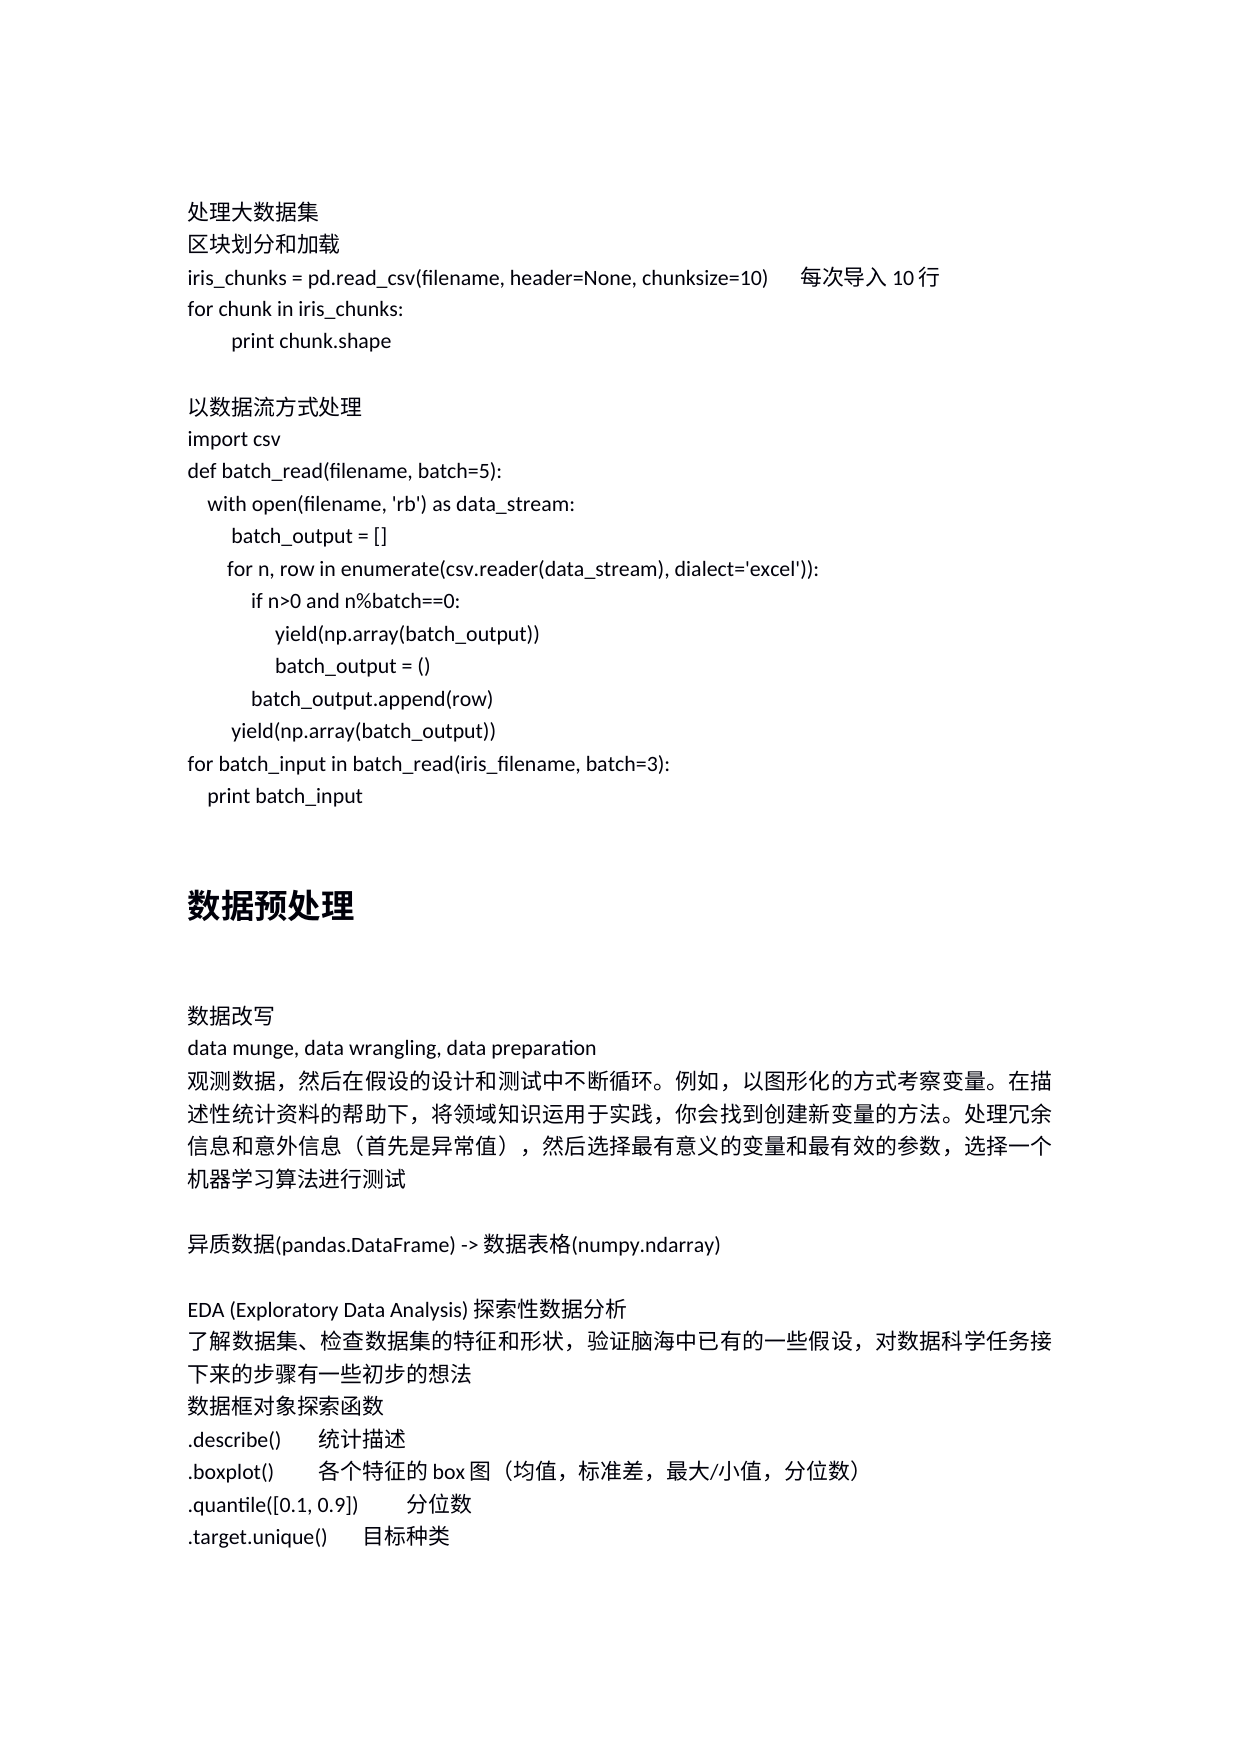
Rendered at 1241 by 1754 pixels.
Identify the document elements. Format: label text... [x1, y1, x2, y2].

text 处理大数据集 [187, 194, 1053, 227]
text print batch_input [187, 779, 1053, 812]
text for batch_input in batch_read(iris_filename, batch=3): [187, 747, 1053, 779]
text 区块划分和加载 [187, 227, 1053, 259]
text batch_output.append(row) [187, 682, 1053, 714]
text for n, row in enumerate(csv.reader(data_stream), dialect='excel')): [187, 552, 1053, 584]
text def batch_read(filename, batch=5): [187, 454, 1053, 487]
text 异质数据(pandas.DataFrame) -> 数据表格(numpy.ndarray) [187, 1226, 1053, 1259]
text .target.unique() 目标种类 [187, 1519, 1053, 1551]
subtitle 数据预处理 [187, 872, 1053, 937]
text .describe() 统计描述 [187, 1421, 1053, 1454]
text EDA (Exploratory Data Analysis) 探索性数据分析 [187, 1291, 1053, 1324]
text 观测数据，然后在假设的设计和测试中不断循环。例如，以图形化的方式考察变量。在描述性统计资料的帮助下，将领域知识运用于实践，你会找到创建新变量的方法。处理冗余信息和意外信息（首先是异常值），然后选择最有意义的变量和最有效的参数，选择一个机器学习算法进行测试 [187, 1064, 1053, 1194]
text yield(np.array(batch_output)) [187, 714, 1053, 747]
text 了解数据集、检查数据集的特征和形状，验证脑海中已有的一些假设，对数据科学任务接下来的步骤有一些初步的想法 [187, 1324, 1053, 1389]
text batch_output = () [187, 649, 1053, 682]
text 以数据流方式处理 [187, 389, 1053, 422]
text 数据框对象探索函数 [187, 1389, 1053, 1421]
text with open(filename, 'rb') as data_stream: [187, 487, 1053, 519]
text yield(np.array(batch_output)) [187, 617, 1053, 649]
text iris_chunks = pd.read_csv(filename, header=None, chunksize=10) 每次导入10行 [187, 259, 1053, 292]
text for chunk in iris_chunks: [187, 292, 1053, 324]
text if n>0 and n%batch==0: [187, 584, 1053, 617]
text 数据改写 [187, 999, 1053, 1031]
text print chunk.shape [187, 324, 1053, 357]
text .quantile([0.1, 0.9]) 分位数 [187, 1486, 1053, 1519]
text import csv [187, 422, 1053, 454]
text data munge, data wrangling, data preparation [187, 1031, 1053, 1064]
text .boxplot() 各个特征的box图（均值，标准差，最大/小值，分位数） [187, 1454, 1053, 1486]
text batch_output = [] [187, 519, 1053, 552]
